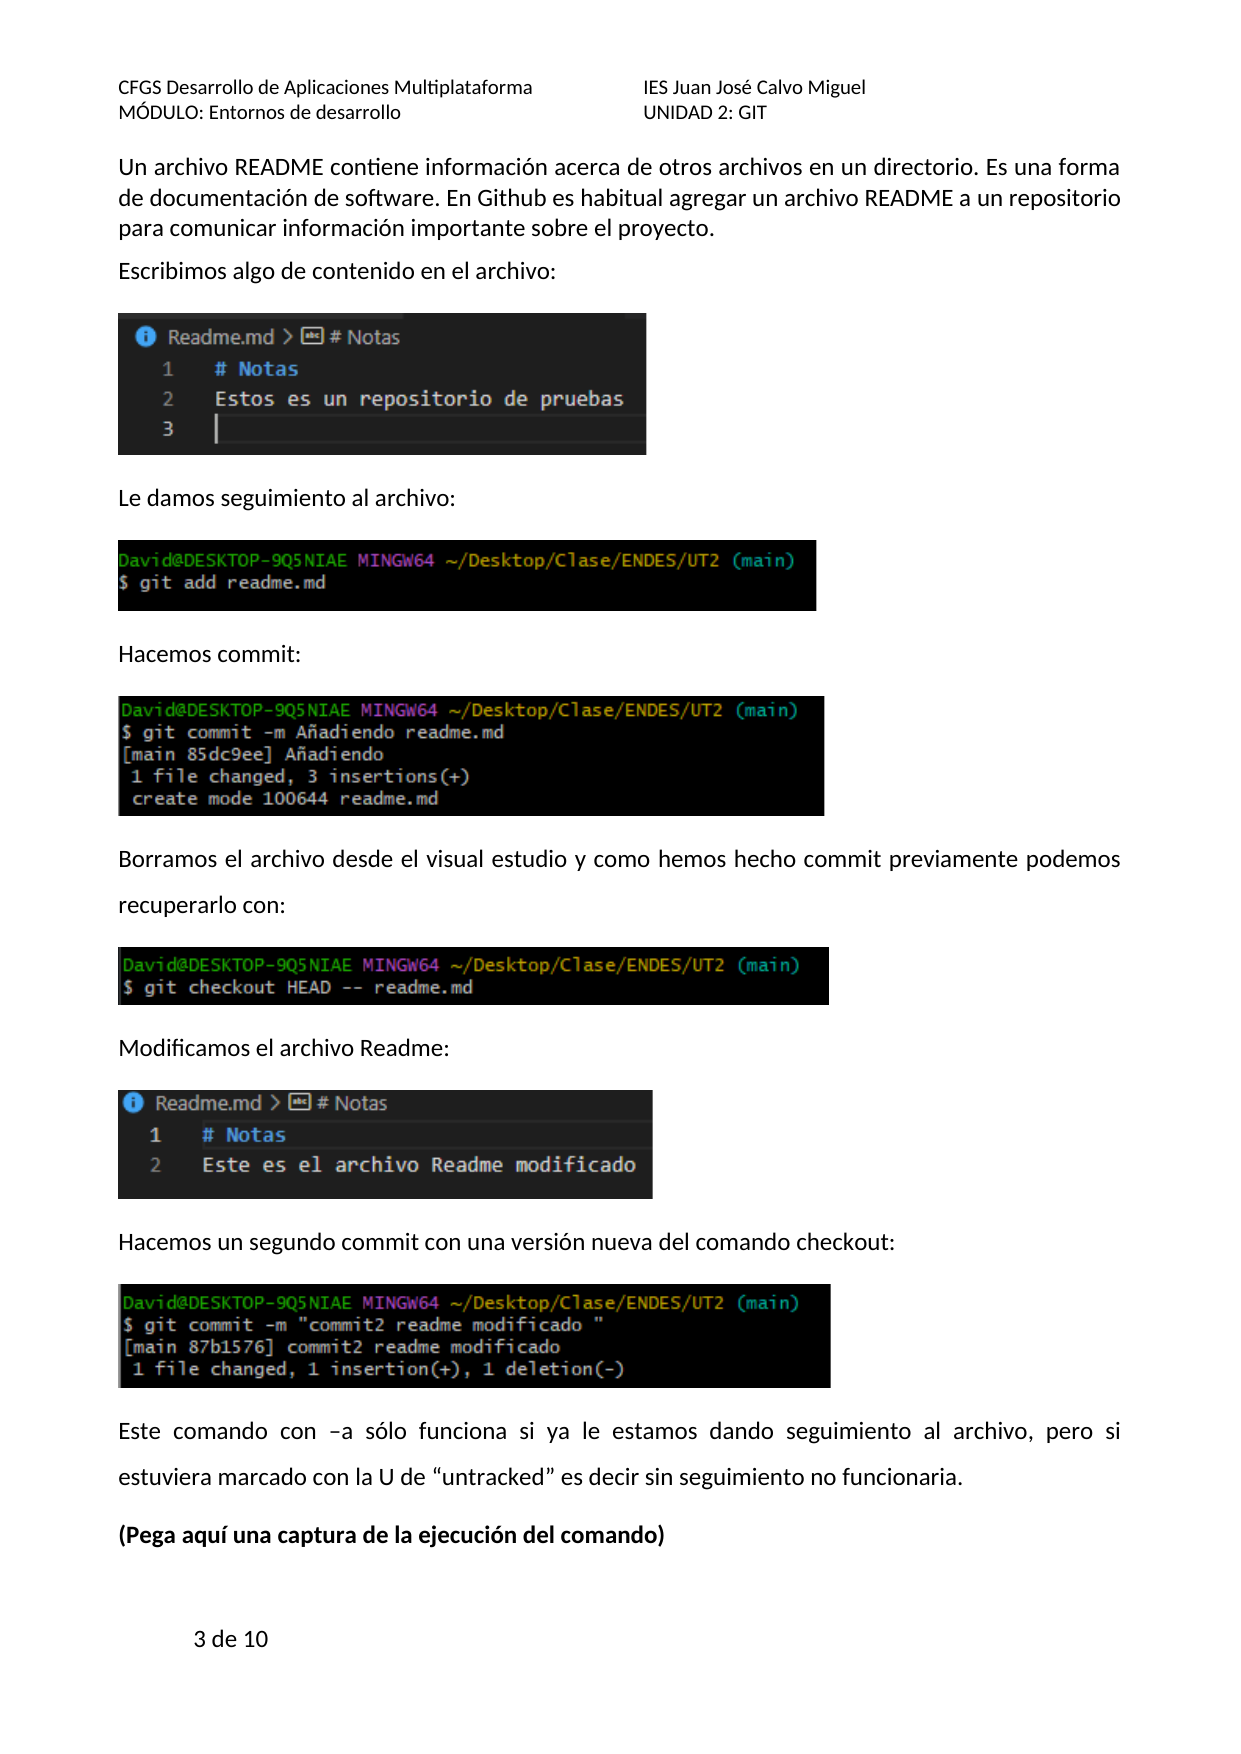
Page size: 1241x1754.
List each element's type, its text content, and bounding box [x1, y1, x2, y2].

text (Pega aquí una captura de la ejecución del comando) [118, 1519, 1122, 1550]
text Modificamos el archivo Readme: [118, 1032, 1122, 1063]
text Le damos seguimiento al archivo: [118, 482, 1122, 513]
text Escribimos algo de contenido en el archivo: [118, 256, 1122, 286]
picture [118, 540, 817, 611]
text Hacemos commit: [118, 638, 1122, 669]
text Borramos el archivo desde el visual estudio y como hemos hecho commit previamente podemos recuperarlo con: [118, 843, 1122, 919]
text Este comando con –a sólo funciona si ya le estamos dando seguimiento al archivo, pero si estuviera marcado con la U de “untracked” es decir sin seguimiento no funcionaria. [118, 1415, 1122, 1492]
picture [118, 947, 829, 1005]
picture [118, 1284, 831, 1388]
text Hacemos un segundo commit con una versión nueva del comando checkout: [118, 1226, 1122, 1257]
picture [118, 313, 647, 455]
picture [118, 696, 825, 816]
picture [118, 1090, 653, 1199]
text Un archivo README contiene información acerca de otros archivos en un directorio. Es una forma de documentación de software. En Github es habitual agregar un archivo README a un repositorio para comunicar información importante sobre el proyecto. [118, 151, 1122, 243]
